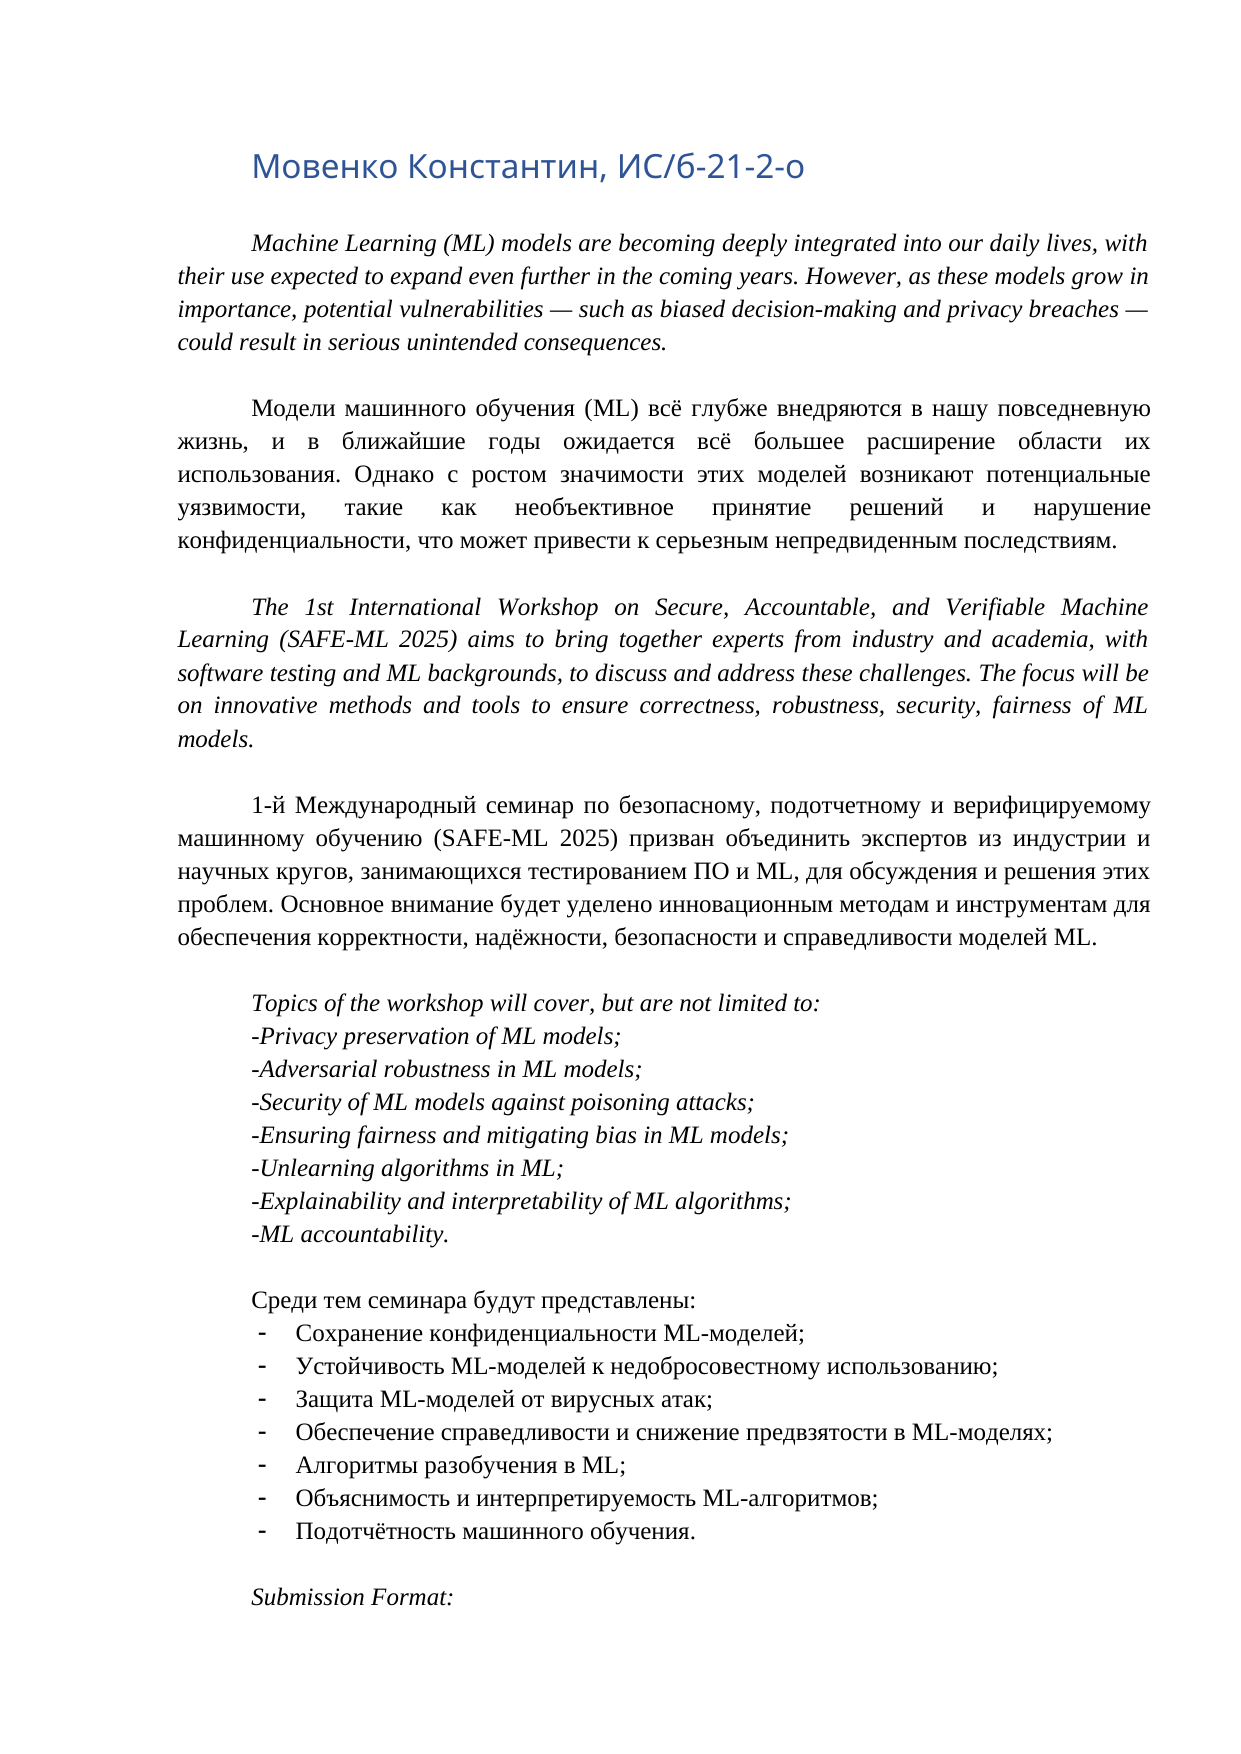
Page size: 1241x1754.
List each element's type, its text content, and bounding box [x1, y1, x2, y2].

text The 1st International Workshop on Secure, Accountable, and Verifiable Machine Learning (SAFE-ML 2025) aims to bring together experts from industry and academia, with software testing and ML backgrounds, to discuss and address these challenges. The focus will be on innovative methods and tools to ensure correctness, robustness, security, fairness of ML models. [177, 592, 1152, 752]
text Submission Format: [177, 1582, 1152, 1611]
list Подотчётность машинного обучения. [258, 1516, 1152, 1545]
text -Ensuring fairness and mitigating bias in ML models; [177, 1120, 1152, 1149]
subtitle Мовенко Константин, ИС/б-21-2-о [177, 143, 1152, 188]
text -Privacy preservation of ML models; [177, 1021, 1152, 1049]
text -Explainability and interpretability of ML algorithms; [177, 1186, 1152, 1215]
text Machine Learning (ML) models are becoming deeply integrated into our daily lives, with their use expected to expand even further in the coming years. However, as these models grow in importance, potential vulnerabilities — such as biased decision-making and privacy breaches — could result in serious unintended consequences. [177, 228, 1152, 356]
list Объяснимость и интерпретируемость ML-алгоритмов; [258, 1483, 1152, 1512]
text -Adversarial robustness in ML models; [177, 1054, 1152, 1083]
text Topics of the workshop will cover, but are not limited to: [177, 988, 1152, 1017]
text Модели машинного обучения (ML) всё глубже внедряются в нашу повседневную жизнь, и в ближайшие годы ожидается всё большее расширение области их использования. Однако с ростом значимости этих моделей возникают потенциальные уязвимости, такие как необъективное принятие решений и нарушение конфиденциальности, что может привести к серьезным непредвиденным последствиям. [177, 393, 1152, 554]
text 1-й Международный семинар по безопасному, подотчетному и верифицируемому машинному обучению (SAFE-ML 2025) призван объединить экспертов из индустрии и научных кругов, занимающихся тестированием ПО и ML, для обсуждения и решения этих проблем. Основное внимание будет уделено инновационным методам и инструментам для обеспечения корректности, надёжности, безопасности и справедливости моделей ML. [177, 790, 1152, 951]
text Среди тем семинара будут представлены: [177, 1285, 1152, 1314]
list Обеспечение справедливости и снижение предвзятости в ML-моделях; [258, 1417, 1152, 1446]
list Устойчивость ML-моделей к недобросовестному использованию; [258, 1351, 1152, 1380]
list Алгоритмы разобучения в ML; [258, 1450, 1152, 1479]
text -Security of ML models against poisoning attacks; [177, 1087, 1152, 1116]
list Сохранение конфиденциальности ML-моделей; [258, 1318, 1152, 1347]
list Защита ML-моделей от вирусных атак; [258, 1384, 1152, 1413]
text -ML accountability. [177, 1219, 1152, 1248]
text -Unlearning algorithms in ML; [177, 1153, 1152, 1182]
